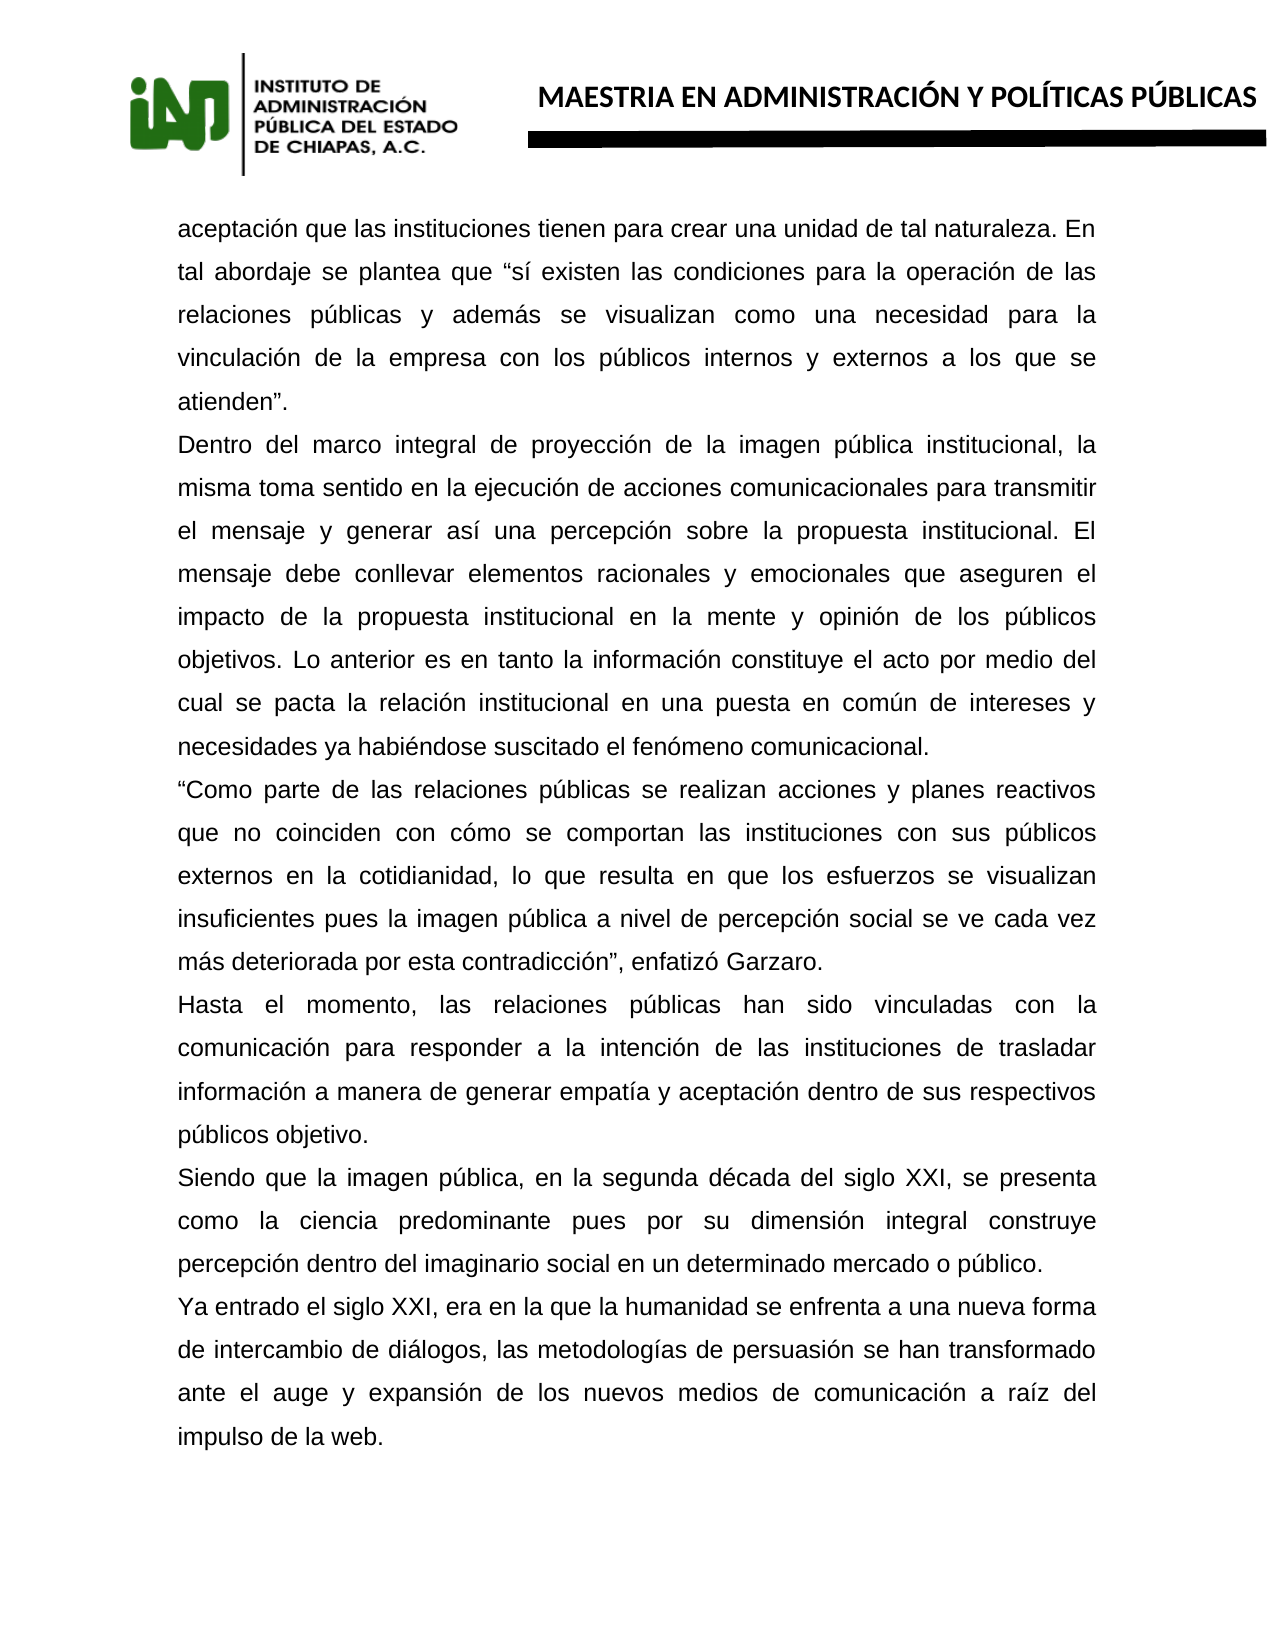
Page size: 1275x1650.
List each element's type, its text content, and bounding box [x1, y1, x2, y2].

text Hasta el momento, las relaciones públicas han sido vinculadas con la comunicación para responder a la intención de las instituciones de trasladar información a manera de generar empatía y aceptación dentro de sus respectivos públicos objetivo. [177, 990, 1098, 1148]
text Dentro del marco integral de proyección de la imagen pública institucional, la misma toma sentido en la ejecución de acciones comunicacionales para transmitir el mensaje y generar así una percepción sobre la propuesta institucional. El mensaje debe conllevar elementos racionales y emocionales que aseguren el impacto de la propuesta institucional en la mente y opinión de los públicos objetivos. Lo anterior es en tanto la información constituye el acto por medio del cual se pacta la relación institucional en una puesta en común de intereses y necesidades ya habiéndose suscitado el fenómeno comunicacional. [177, 429, 1098, 760]
text “Como parte de las relaciones públicas se realizan acciones y planes reactivos que no coinciden con cómo se comportan las instituciones con sus públicos externos en la cotidianidad, lo que resulta en que los esfuerzos se visualizan insuficientes pues la imagen pública a nivel de percepción social se ve cada vez más deteriorada por esta contradicción”, enfatizó Garzaro. [177, 774, 1098, 976]
text Siendo que la imagen pública, en la segunda década del siglo XXI, se presenta como la ciencia predominante pues por su dimensión integral construye percepción dentro del imaginario social en un determinado mercado o público. [177, 1163, 1098, 1278]
text Ya entrado el siglo XXI, era en la que la humanidad se enfrenta a una nueva forma de intercambio de diálogos, las metodologías de persuasión se han transformado ante el auge y expansión de los nuevos medios de comunicación a raíz del impulso de la web. [177, 1292, 1098, 1450]
picture [130, 53, 458, 176]
